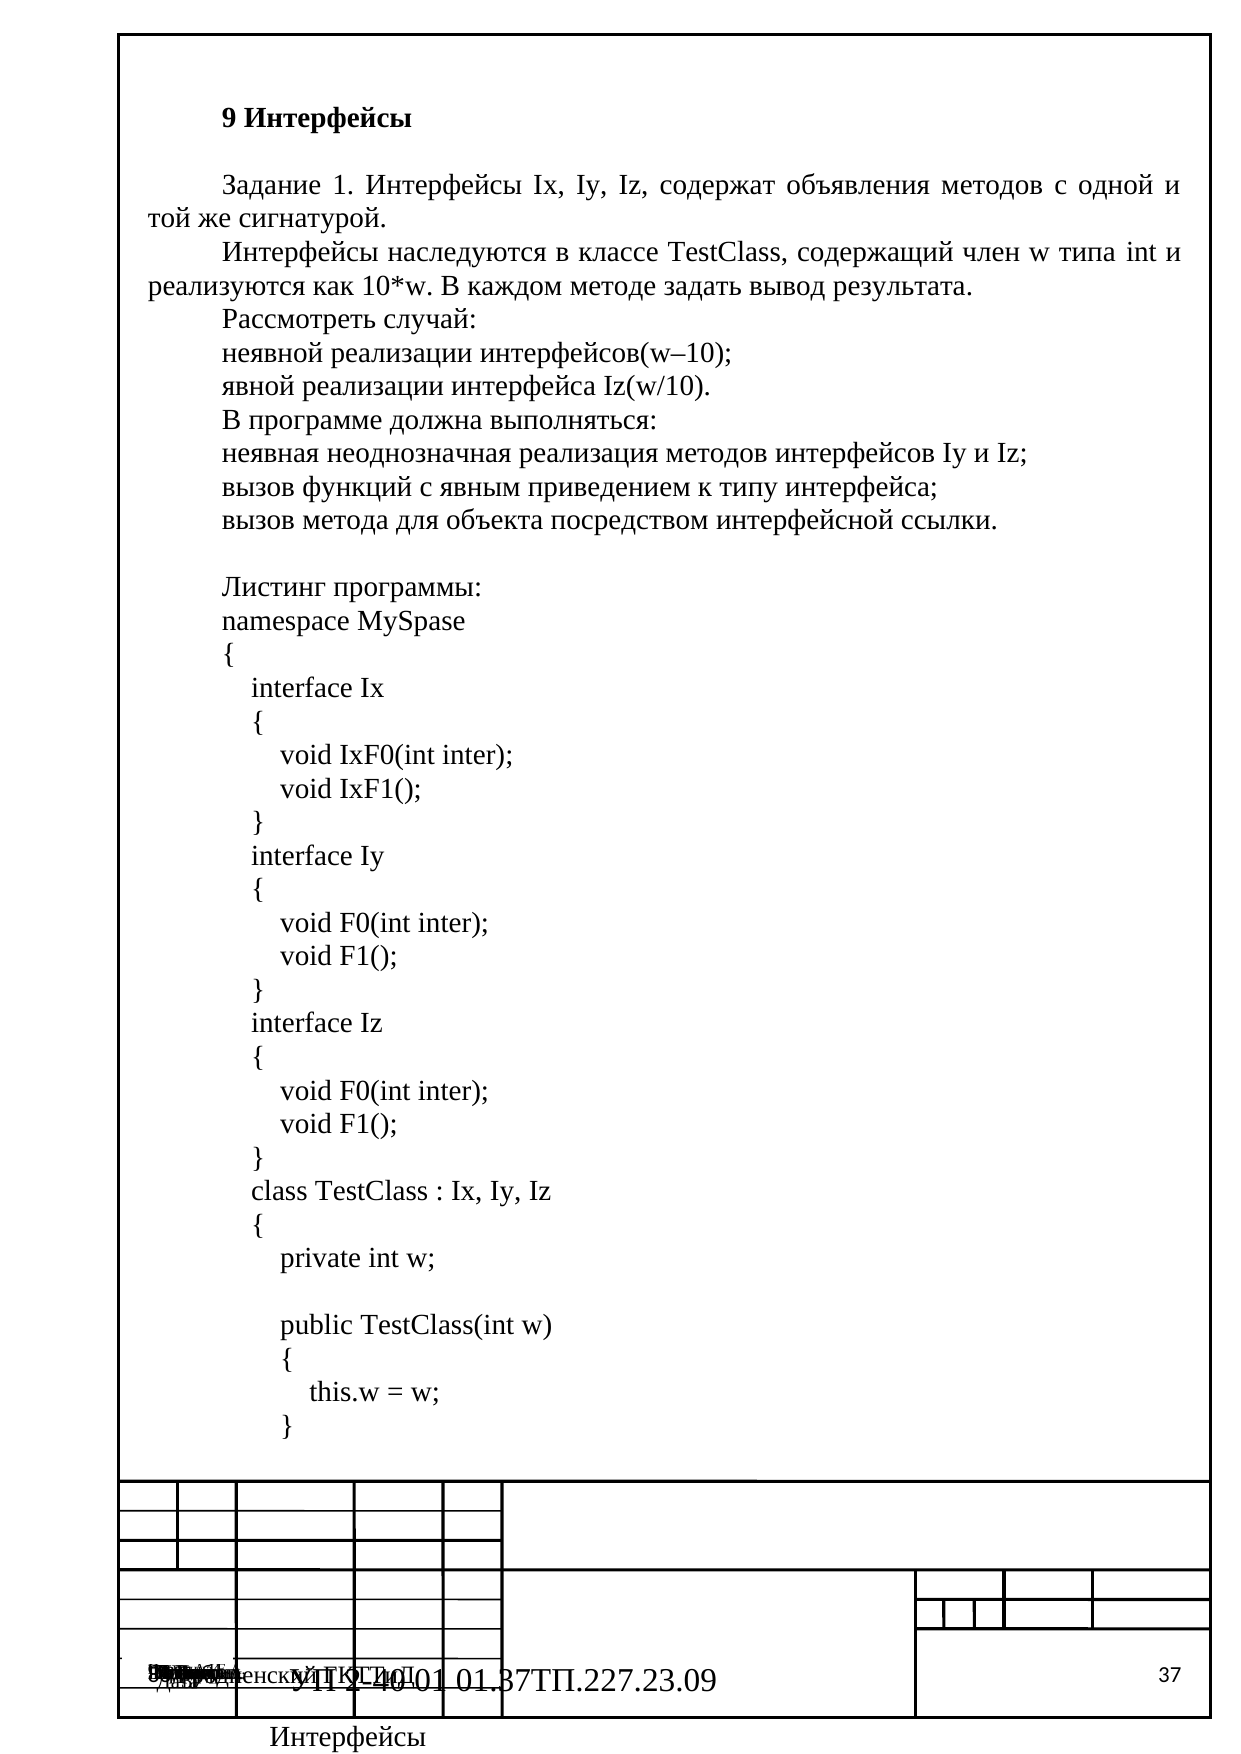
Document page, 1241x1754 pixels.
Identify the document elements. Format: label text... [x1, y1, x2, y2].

text { [148, 1039, 1181, 1073]
text { [148, 704, 1181, 737]
text { [148, 1207, 1181, 1240]
text } [148, 1408, 1181, 1442]
text Интерфейсы наследуются в классе TestClass, содержащий член w типа int и реализуются как 10*w. В каждом методе задать вывод результата. [148, 234, 1181, 301]
text { [148, 871, 1181, 905]
text public TestClass(int w) [148, 1307, 1181, 1341]
text явной реализации интерфейса Iz(w/10). [148, 368, 1181, 402]
text class TestClass : Ix, Iy, Iz [148, 1173, 1181, 1207]
text void F1(); [148, 938, 1181, 972]
text void IxF0(int inter); [148, 737, 1181, 771]
text неявная неоднозначная реализация методов интерфейсов Iy и Iz; [148, 435, 1181, 469]
text private int w; [148, 1240, 1181, 1274]
text 9 Интерфейсы [148, 100, 1175, 133]
text namespace MySpase [148, 603, 1181, 637]
text this.w = w; [148, 1374, 1181, 1408]
text Листинг программы: [148, 569, 1181, 603]
text { [148, 1341, 1181, 1374]
text вызов метода для объекта посредством интерфейсной ссылки. [148, 502, 1181, 536]
text В программе должна выполняться: [148, 402, 1181, 435]
text } [148, 972, 1181, 1006]
text void IxF1(); [148, 771, 1181, 804]
text void F0(int inter); [148, 1073, 1181, 1106]
text interface Ix [148, 670, 1181, 704]
text неявной реализации интерфейсов(w–10); [148, 335, 1181, 368]
text } [148, 1140, 1181, 1173]
text void F1(); [148, 1106, 1181, 1140]
text void F0(int inter); [148, 905, 1181, 938]
text { [148, 637, 1181, 670]
text Рассмотреть случай: [148, 301, 1181, 335]
text interface Iz [148, 1006, 1181, 1039]
text } [148, 804, 1181, 838]
text вызов функций с явным приведением к типу интерфейса; [148, 469, 1181, 502]
text Задание 1. Интерфейсы Ix, Iy, Iz, содержат объявления методов с одной и той же сигнатурой. [148, 167, 1181, 234]
text interface Iy [148, 838, 1181, 871]
